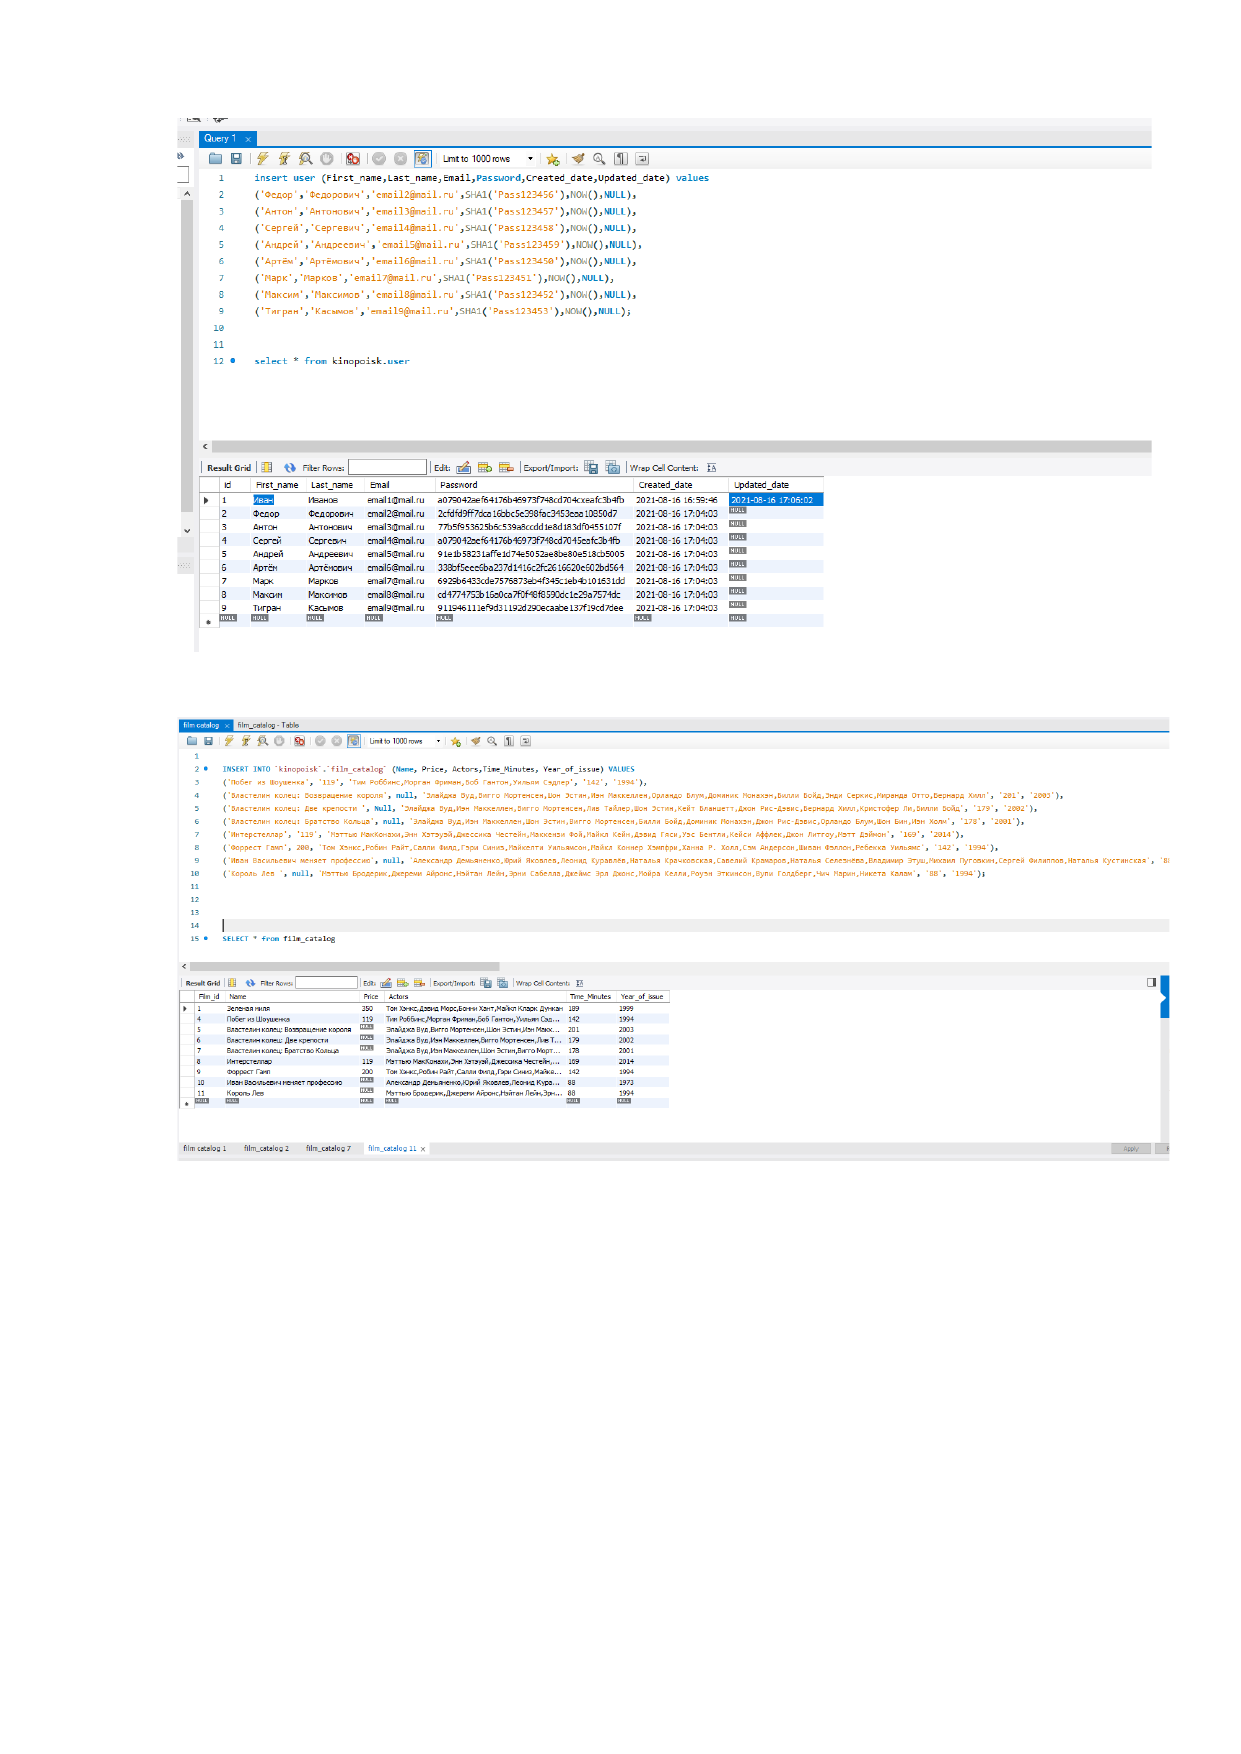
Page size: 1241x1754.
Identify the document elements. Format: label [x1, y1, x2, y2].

picture [177, 118, 1152, 652]
picture [177, 717, 1170, 1161]
